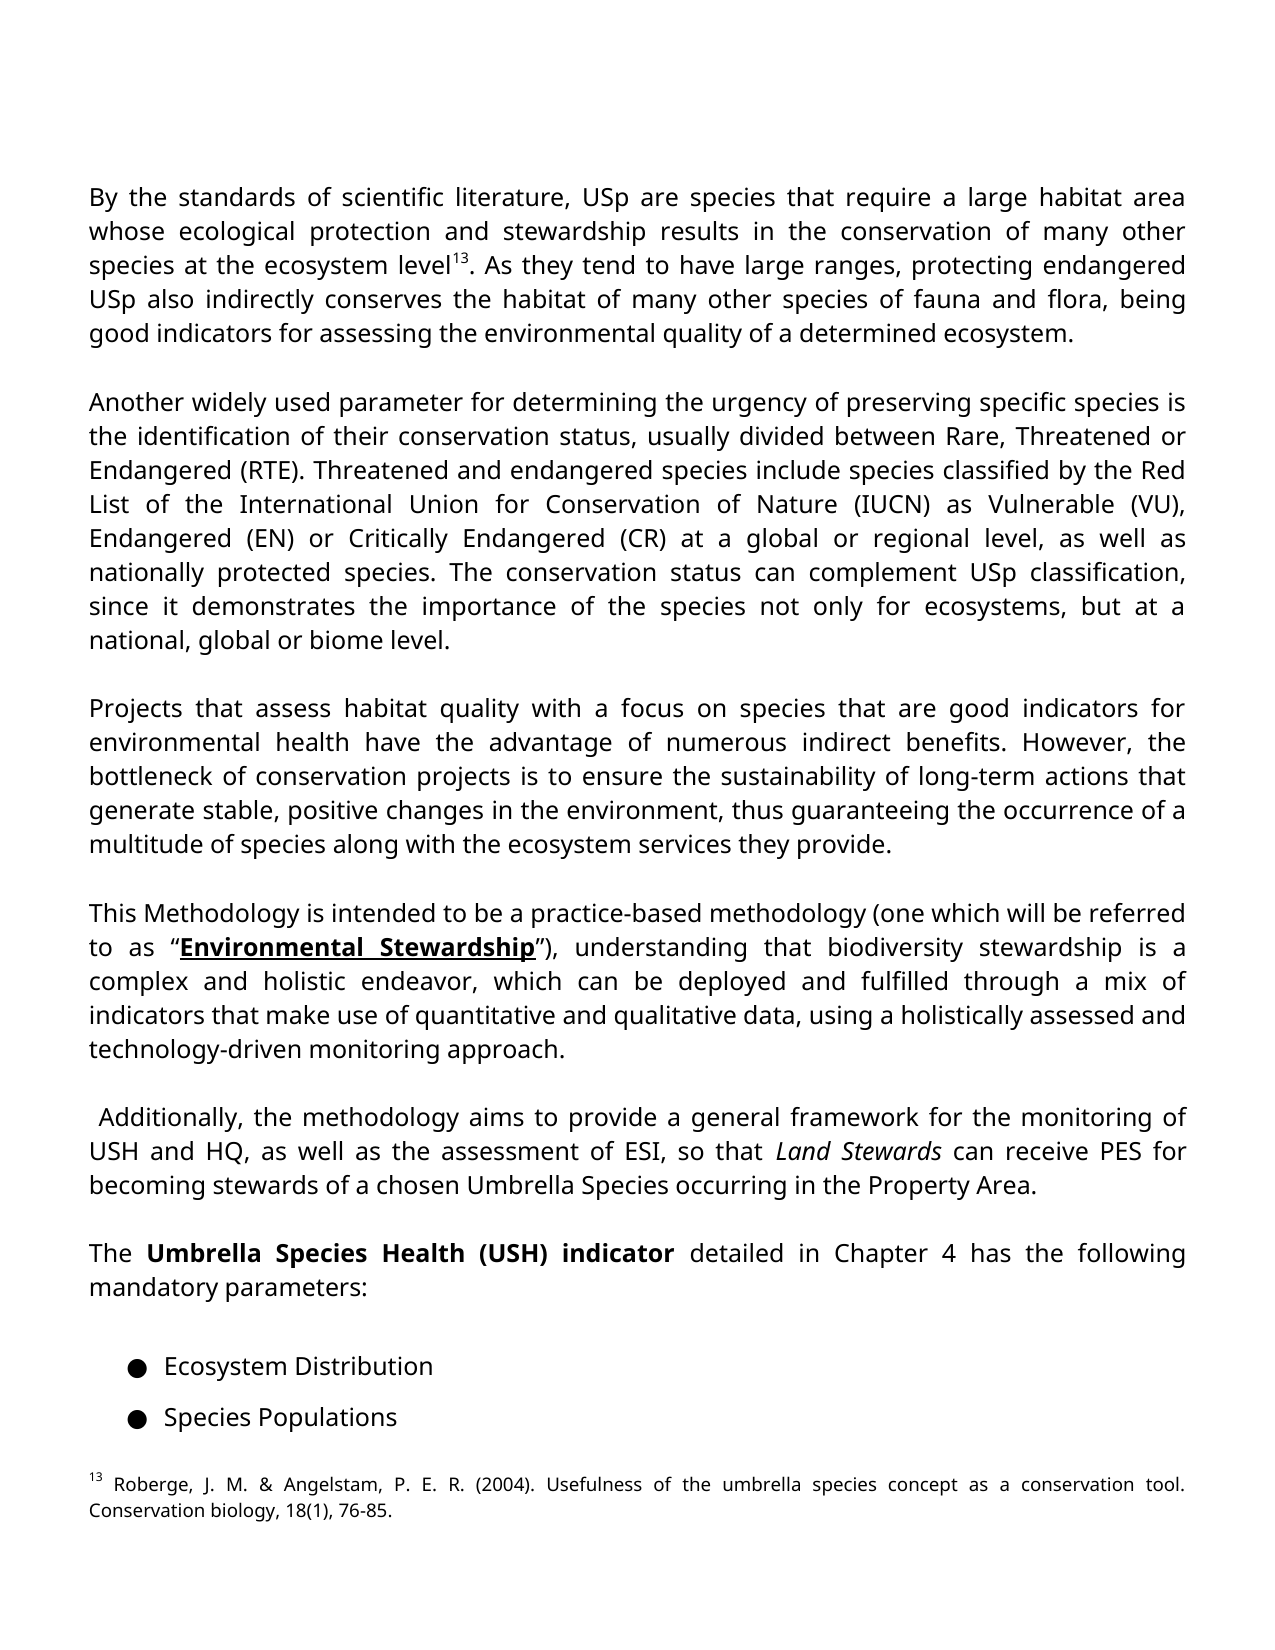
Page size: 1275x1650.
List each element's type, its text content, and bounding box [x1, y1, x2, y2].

text The Umbrella Species Health (USH) indicator detailed in Chapter 4 has the following mandatory parameters: [89, 1236, 1187, 1304]
text Additionally, the methodology aims to provide a general framework for the monitoring of USH and HQ, as well as the assessment of ESI, so that Land Stewards can receive PES for becoming stewards of a chosen Umbrella Species occurring in the Property Area. [89, 1099, 1187, 1202]
text Projects that assess habitat quality with a focus on species that are good indicators for environmental health have the advantage of numerous indirect benefits. However, the bottleneck of conservation projects is to ensure the sustainability of long-term actions that generate stable, positive changes in the environment, thus guaranteeing the occurrence of a multitude of species along with the ecosystem services they provide. [89, 691, 1187, 861]
list Species Populations [126, 1389, 1187, 1441]
text Another widely used parameter for determining the urgency of preserving specific species is the identification of their conservation status, usually divided between Rare, Threatened or Endangered (RTE). Threatened and endangered species include species classified by the Red List of the International Union for Conservation of Nature (IUCN) as Vulnerable (VU), Endangered (EN) or Critically Endangered (CR) at a global or regional level, as well as nationally protected species. The conservation status can complement USp classification, since it demonstrates the importance of the species not only for ecosystems, but at a national, global or biome level. [89, 384, 1187, 657]
text This Methodology is intended to be a practice-based methodology (one which will be referred to as “Environmental Stewardship”), understanding that biodiversity stewardship is a complex and holistic endeavor, which can be deployed and fulfilled through a mix of indicators that make use of quantitative and qualitative data, using a holistically assessed and technology-driven monitoring approach. [89, 895, 1187, 1066]
list Ecosystem Distribution [126, 1338, 1187, 1389]
text By the standards of scientific literature, USp are species that require a large habitat area whose ecological protection and stewardship results in the conservation of many other species at the ecosystem level. As they tend to have large ranges, protecting endangered USp also indirectly conserves the habitat of many other species of fauna and flora, being good indicators for assessing the environmental quality of a determined ecosystem. [89, 180, 1187, 350]
